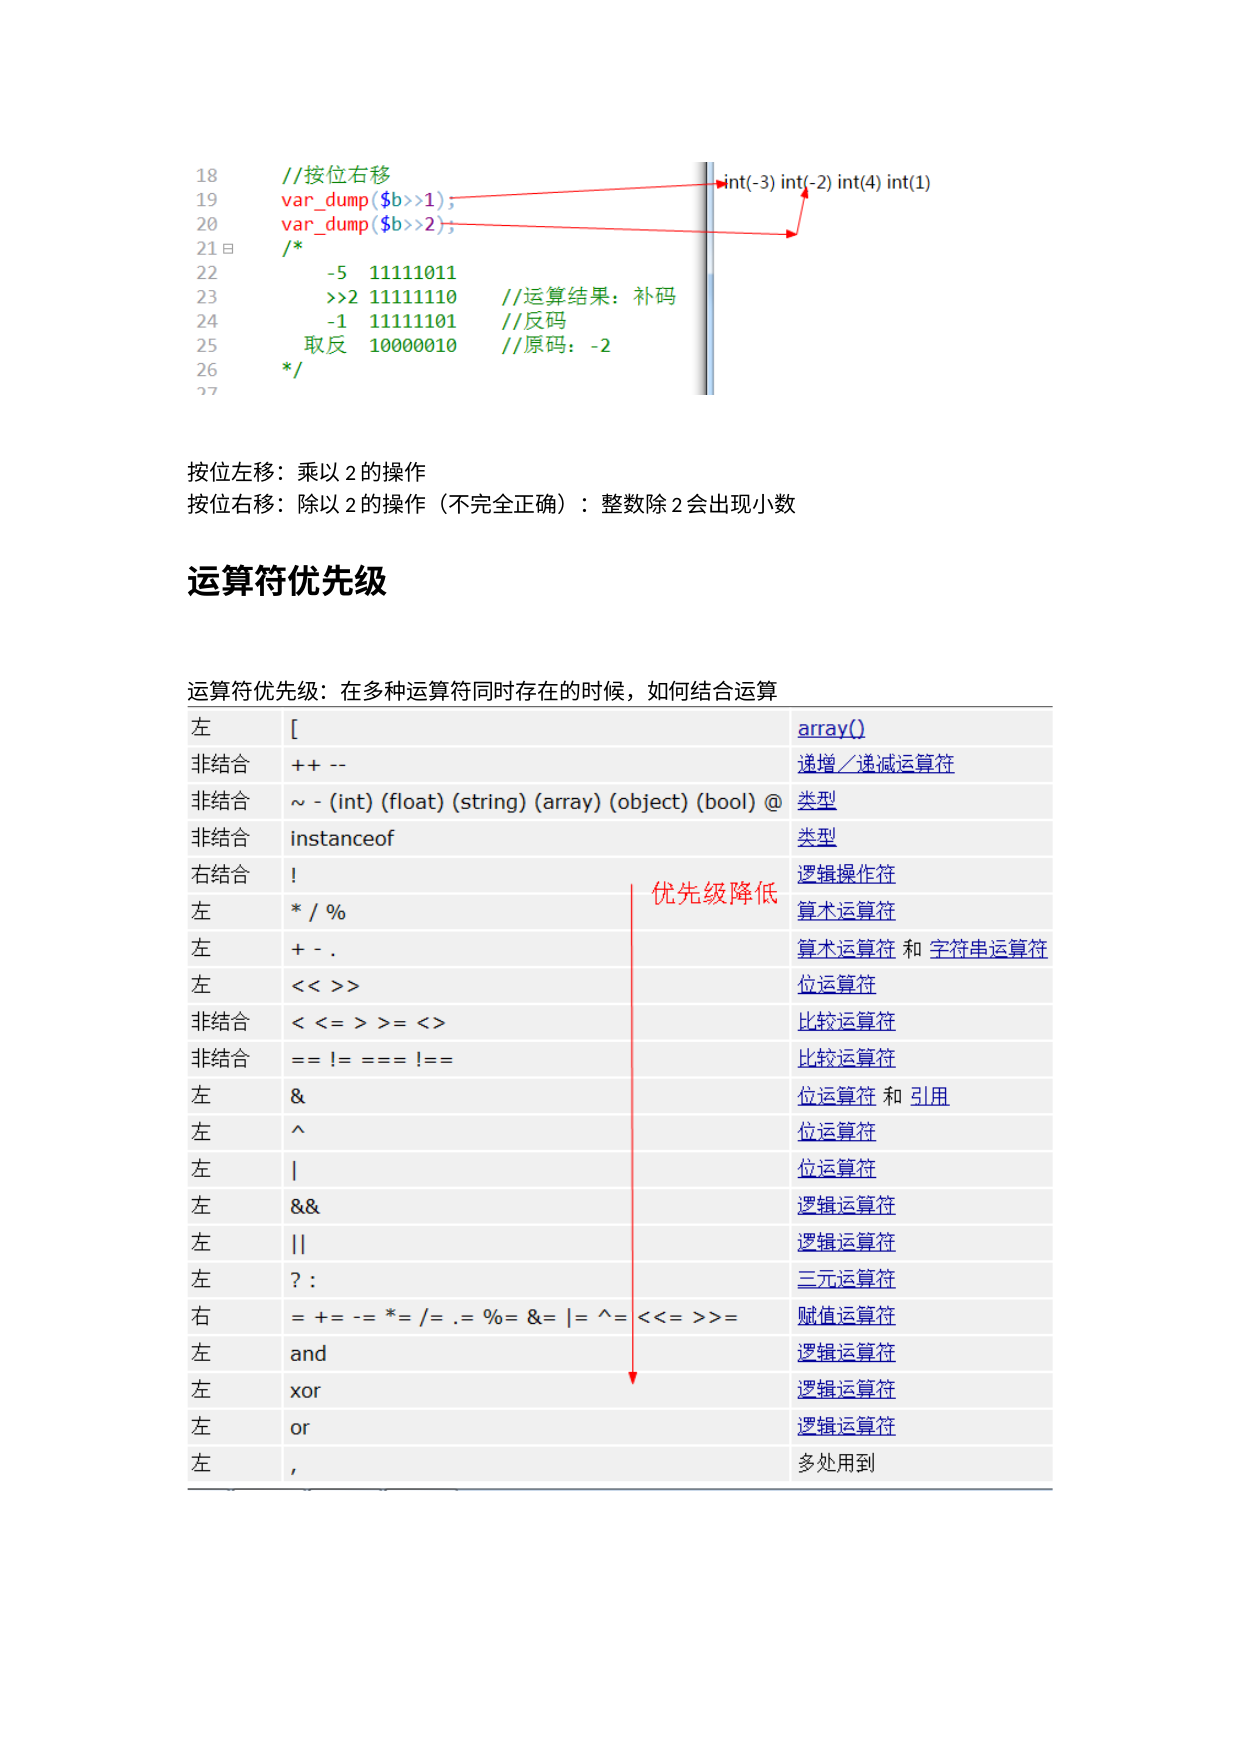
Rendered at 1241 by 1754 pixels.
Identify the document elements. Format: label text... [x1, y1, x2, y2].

text 运算符优先级：在多种运算符同时存在的时候，如何结合运算 [187, 674, 1053, 706]
picture [187, 706, 1053, 1491]
picture [187, 162, 1053, 395]
subtitle 运算符优先级 [187, 547, 1053, 612]
text 按位左移：乘以2的操作 [187, 454, 1053, 487]
text 按位右移：除以2的操作（不完全正确）：整数除2会出现小数 [187, 487, 1053, 519]
